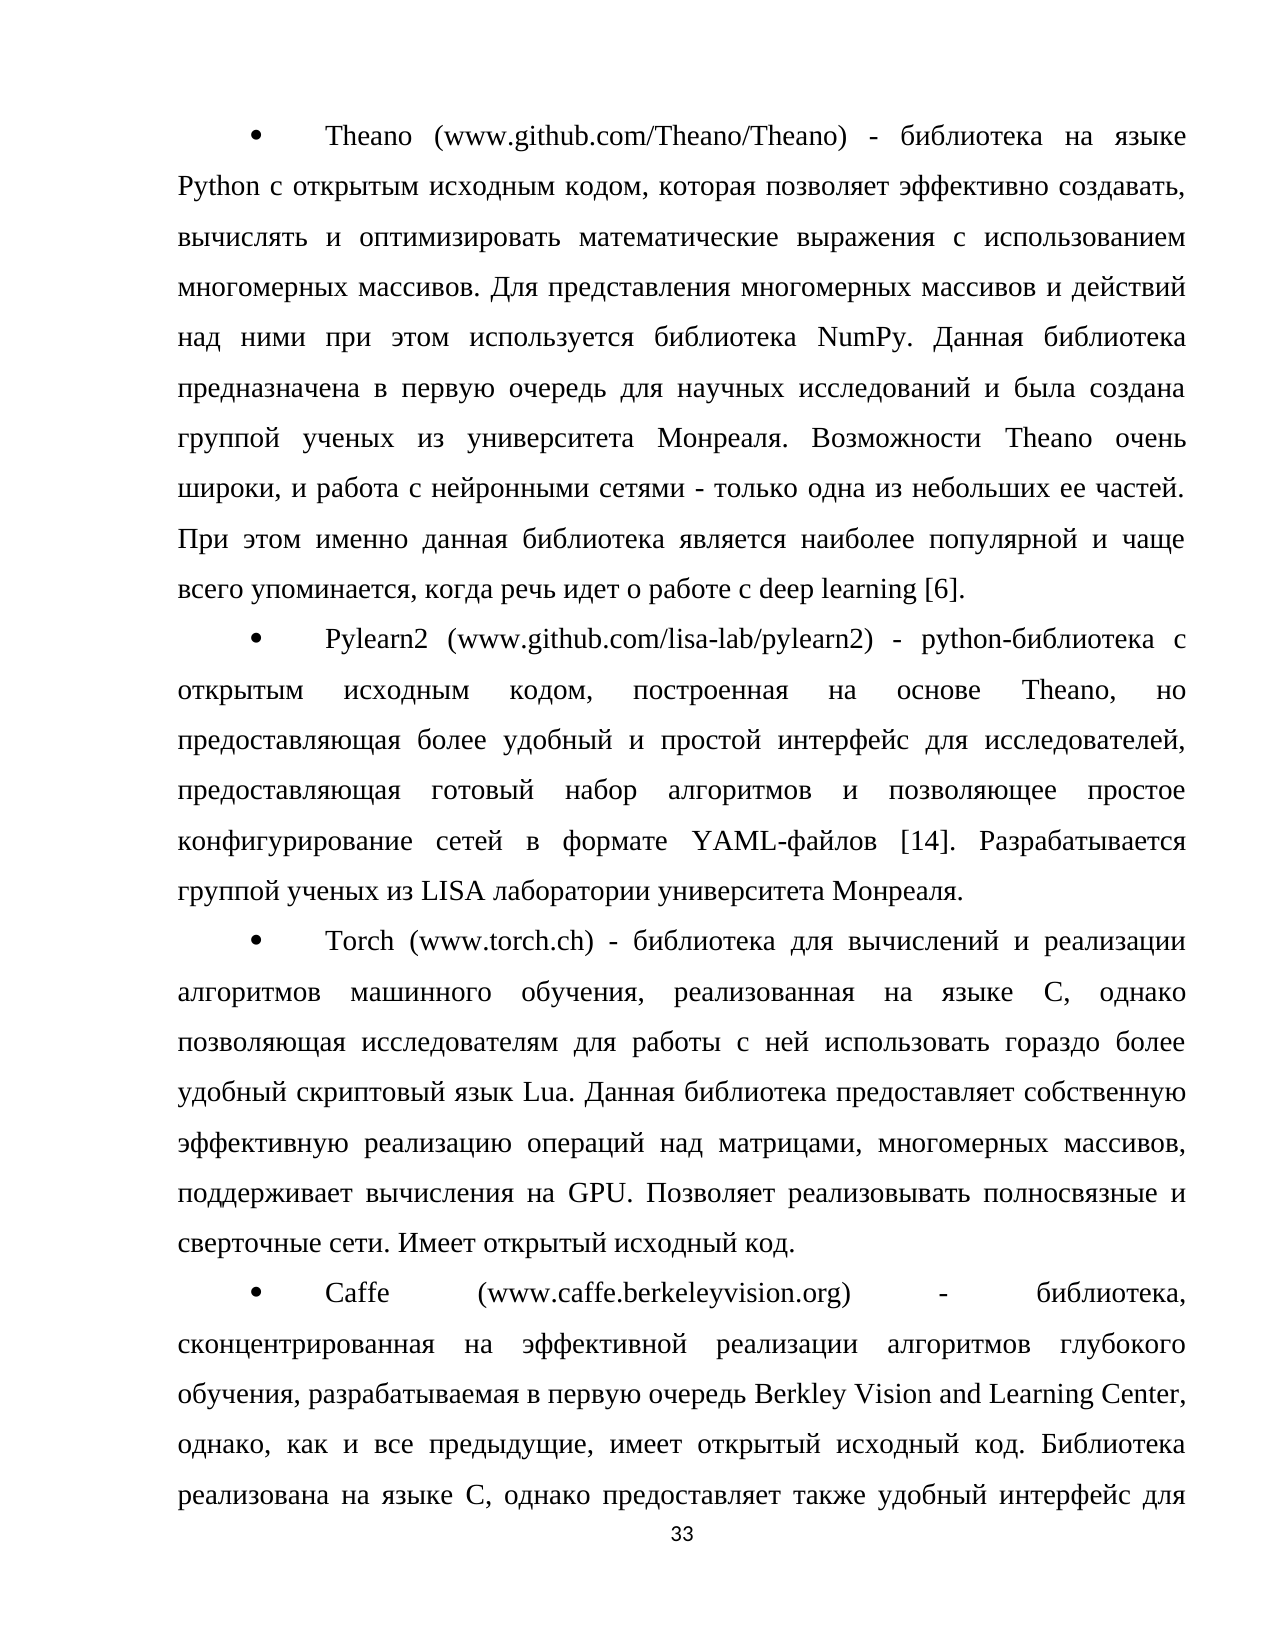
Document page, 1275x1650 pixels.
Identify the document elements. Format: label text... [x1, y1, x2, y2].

text · Theano (www.github.com/Theano/Theano) - библиотека на языке Python с открытым исходным кодом, которая позволяет эффективно создавать, вычислять и оптимизировать математические выражения с использованием многомерных массивов. Для представления многомерных массивов и действий над ними при этом используется библиотека NumPy. Данная библиотека предназначена в первую очередь для научных исследований и была создана группой ученых из университета Монреаля. Возможности Theano очень широки, и работа с нейронными сетями - только одна из небольших ее частей. При этом именно данная библиотека является наиболее популярной и чаще всего упоминается, когда речь идет о работе с deep learning [6]. [177, 118, 1186, 604]
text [177, 1276, 1186, 1511]
text · Torch (www.torch.ch) - библиотека для вычислений и реализации алгоритмов машинного обучения, реализованная на языке C, однако позволяющая исследователям для работы с ней использовать гораздо более удобный скриптовый язык Lua. Данная библиотека предоставляет собственную эффективную реализацию операций над матрицами, многомерных массивов, поддерживает вычисления на GPU. Позволяет реализовывать полносвязные и сверточные сети. Имеет открытый исходный код. [177, 923, 1186, 1259]
text · Pylearn2 (www.github.com/lisa-lab/pylearn2) - python-библиотека с открытым исходным кодом, построенная на основе Theano, но предоставляющая более удобный и простой интерфейс для исследователей, предоставляющая готовый набор алгоритмов и позволяющее простое конфигурирование сетей в формате YAML-файлов [14]. Разрабатывается группой ученых из LISA лаборатории университета Монреаля. [177, 621, 1186, 907]
